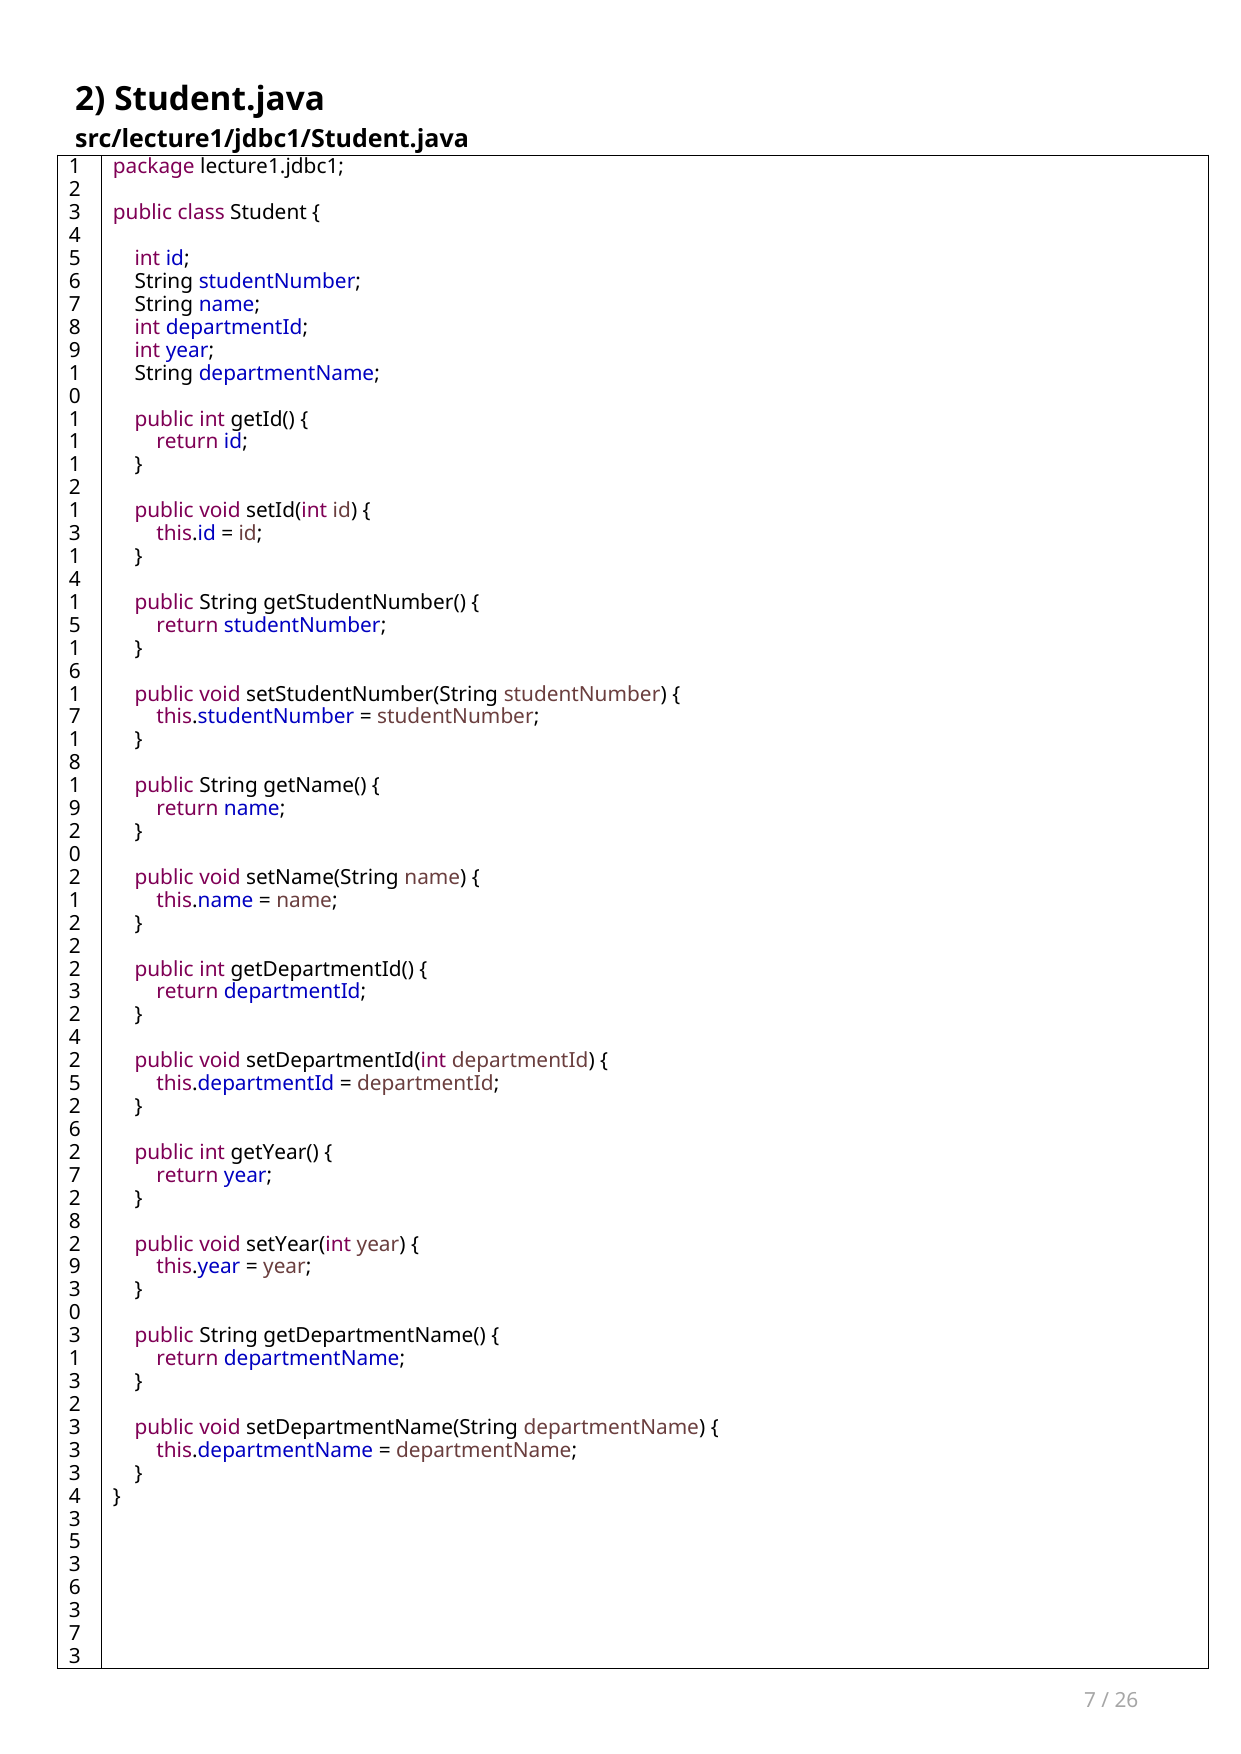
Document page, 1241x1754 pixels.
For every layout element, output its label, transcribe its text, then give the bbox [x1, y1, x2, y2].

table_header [58, 156, 101, 1668]
subtitle Student.java [75, 75, 1165, 120]
subtitle src/lecture1/jdbc1/Student.java [75, 120, 1165, 154]
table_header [102, 156, 1208, 1668]
